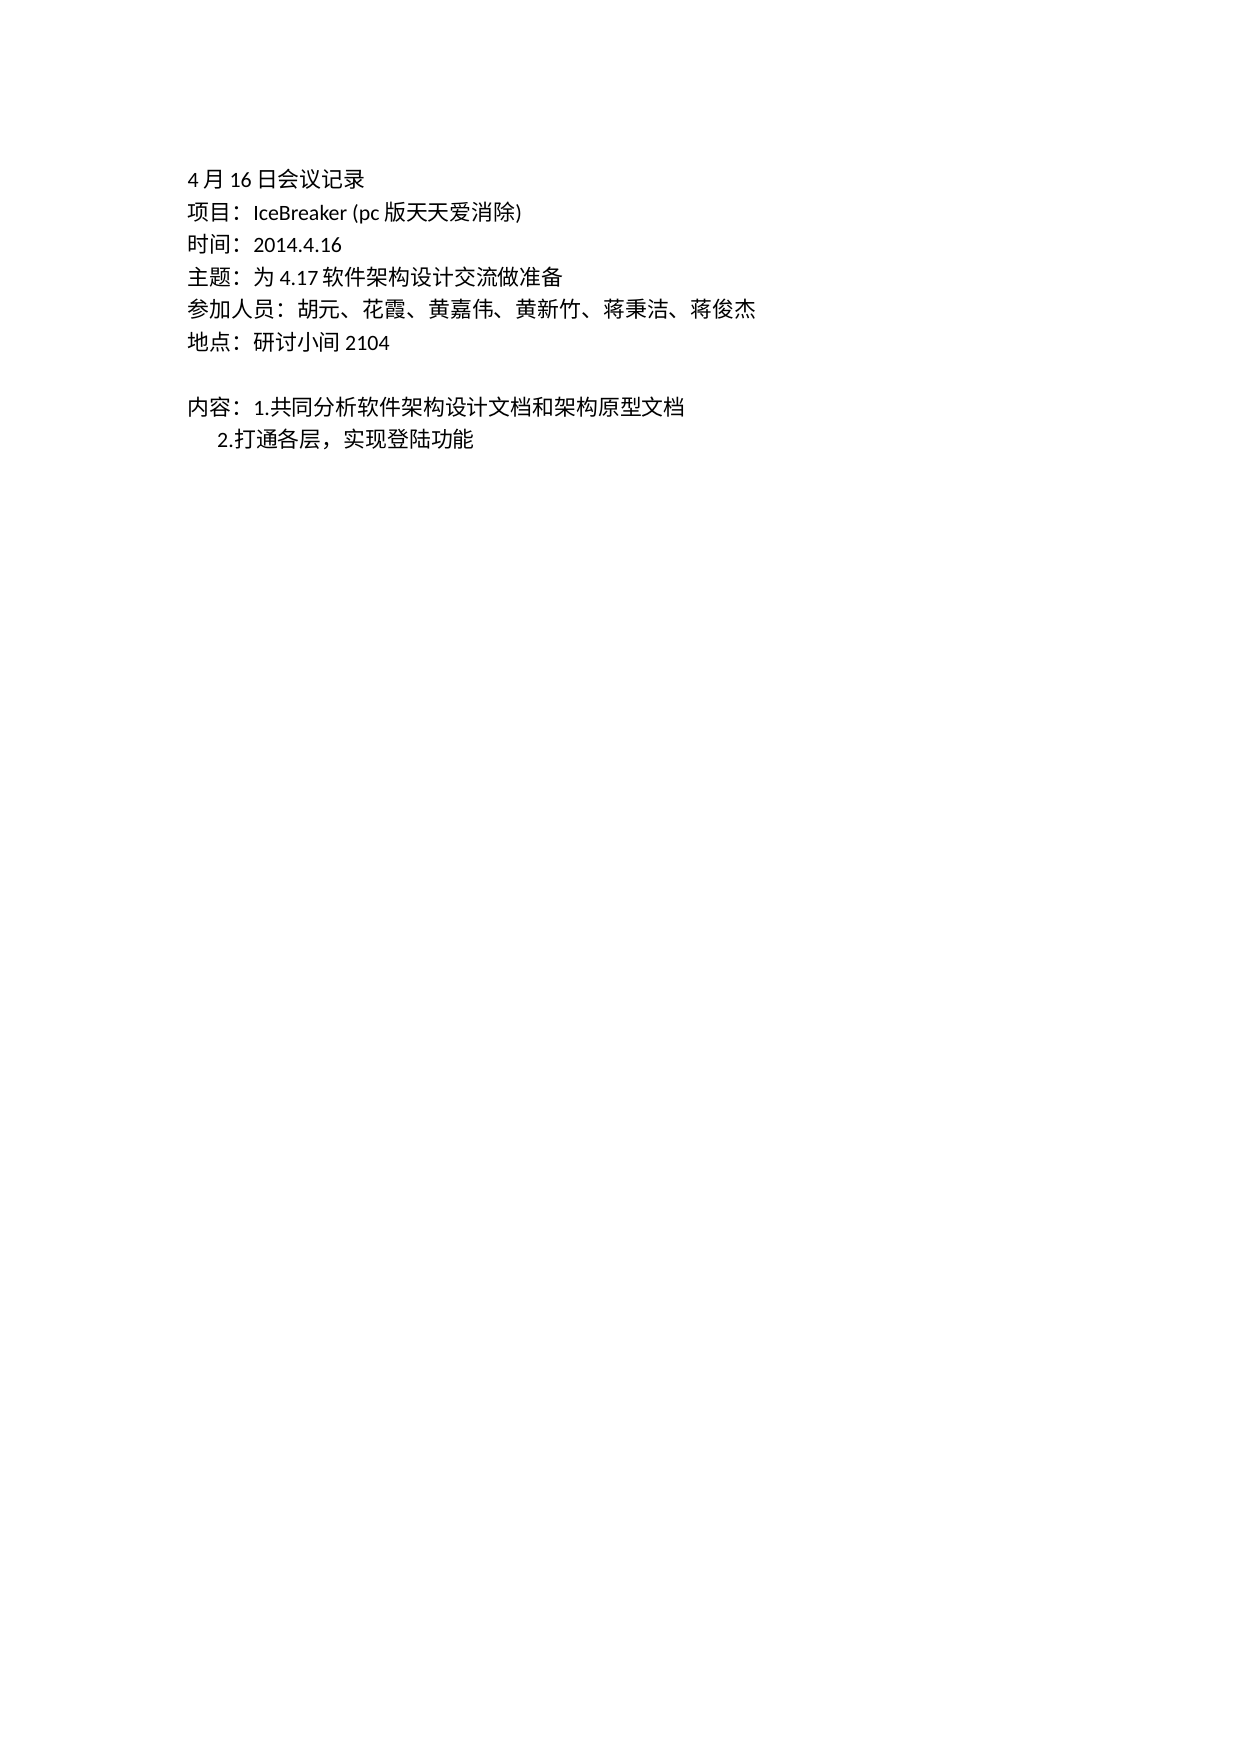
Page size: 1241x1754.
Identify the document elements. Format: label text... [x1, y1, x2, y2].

text 项目：IceBreaker (pc版天天爱消除) [187, 194, 1053, 227]
text 时间：2014.4.16 [187, 227, 1053, 259]
text 地点：研讨小间2104 [187, 324, 1053, 357]
text 4月16日会议记录 [187, 162, 1053, 194]
text 2.打通各层，实现登陆功能 [187, 422, 1053, 454]
text 参加人员：胡元、花霞、黄嘉伟、黄新竹、蒋秉洁、蒋俊杰 [187, 292, 1053, 324]
text 主题：为4.17软件架构设计交流做准备 [187, 259, 1053, 292]
text 内容：1.共同分析软件架构设计文档和架构原型文档 [187, 389, 1053, 422]
